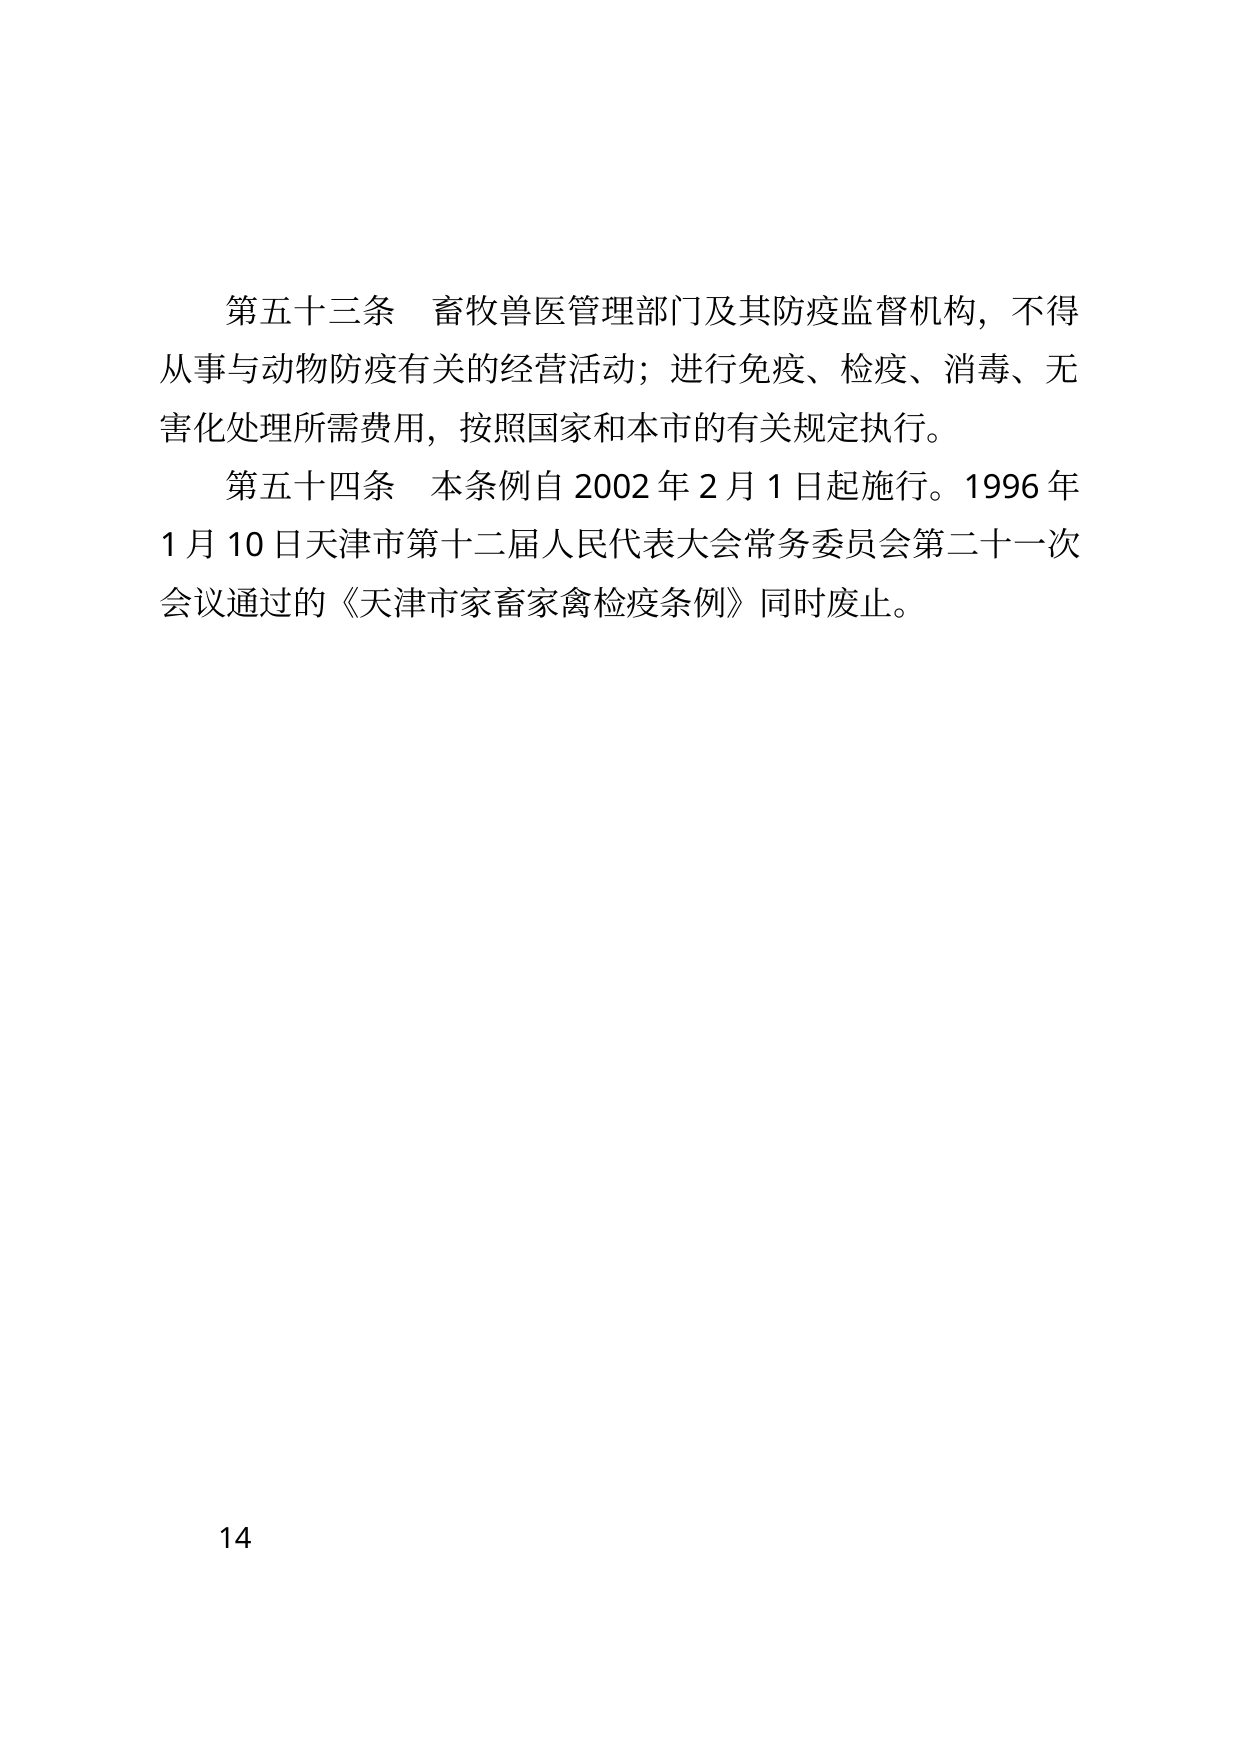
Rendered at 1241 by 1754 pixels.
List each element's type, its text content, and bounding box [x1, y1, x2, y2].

text 第五十四条 本条例自2002年2月1日起施行。1996年1月10日天津市第十二届人民代表大会常务委员会第二十一次会议通过的《天津市家畜家禽检疫条例》同时废止。 [159, 452, 1081, 627]
text 第五十三条 畜牧兽医管理部门及其防疫监督机构，不得从事与动物防疫有关的经营活动；进行免疫、检疫、消毒、无害化处理所需费用，按照国家和本市的有关规定执行。 [159, 277, 1081, 452]
